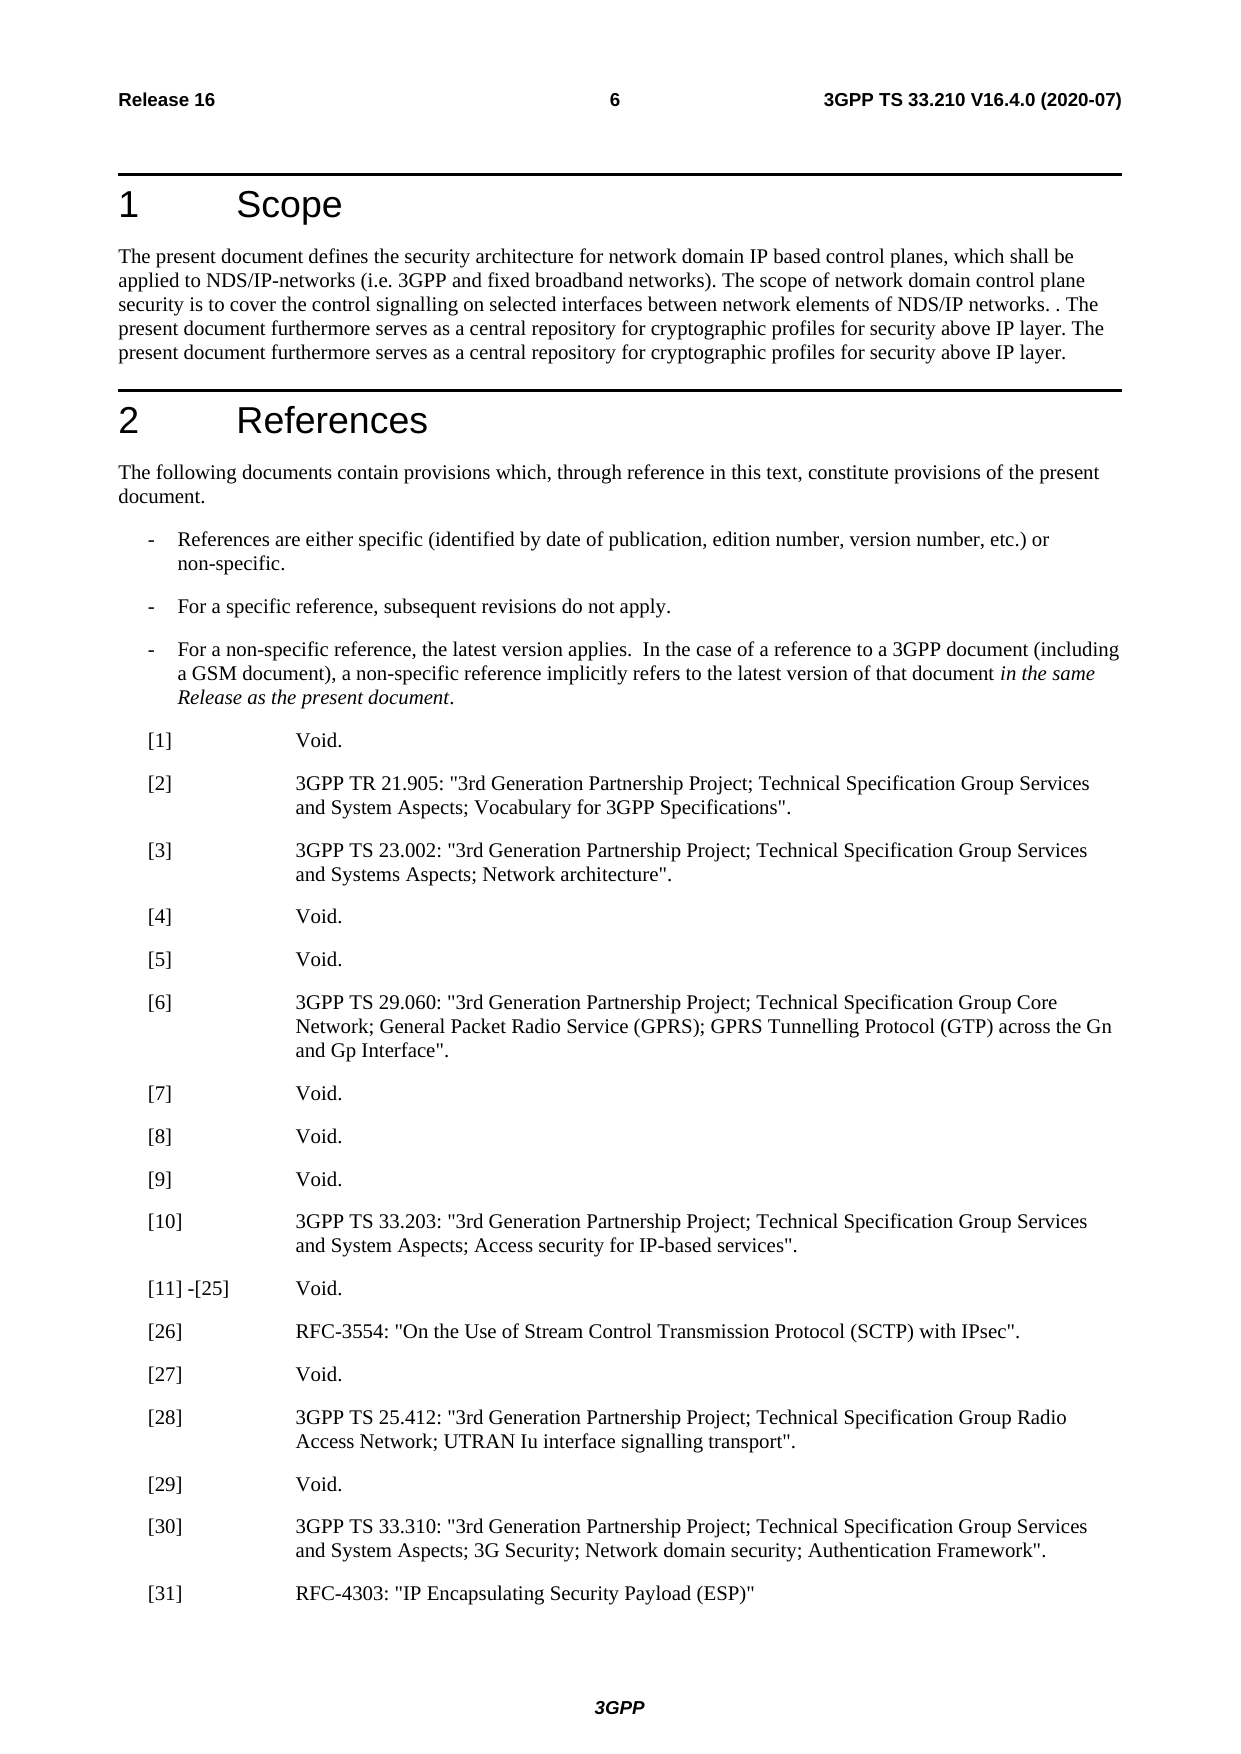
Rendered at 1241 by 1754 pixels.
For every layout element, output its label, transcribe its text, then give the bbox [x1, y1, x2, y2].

text [27] Void. [148, 1362, 1122, 1386]
text [4] Void. [148, 904, 1122, 928]
text The following documents contain provisions which, through reference in this text, constitute provisions of the present document. [118, 460, 1122, 508]
text [1] Void. [148, 728, 1122, 752]
text - For a specific reference, subsequent revisions do not apply. [148, 594, 1122, 618]
text The present document defines the security architecture for network domain IP based control planes, which shall be applied to NDS/IP-networks (i.e. 3GPP and fixed broadband networks). The scope of network domain control plane security is to cover the control signalling on selected interfaces between network elements of NDS/IP networks. . The present document furthermore serves as a central repository for cryptographic profiles for security above IP layer. The present document furthermore serves as a central repository for cryptographic profiles for security above IP layer. [118, 244, 1122, 364]
text [10] 3GPP TS 33.203: "3rd Generation Partnership Project; Technical Specification Group Services and System Aspects; Access security for IP-based services". [148, 1209, 1122, 1257]
text [9] Void. [148, 1167, 1122, 1191]
text [11] -[25] Void. [148, 1276, 1122, 1300]
text [3] 3GPP TS 23.002: "3rd Generation Partnership Project; Technical Specification Group Services and Systems Aspects; Network architecture". [148, 837, 1122, 886]
text [5] Void. [148, 947, 1122, 971]
text - For a non-specific reference, the latest version applies. In the case of a reference to a 3GPP document (including a GSM document), a non-specific reference implicitly refers to the latest version of that document in the same Release as the present document. [148, 637, 1122, 709]
subtitle 1 Scope [118, 176, 1122, 225]
subtitle 2 References [118, 392, 1122, 442]
text [30] 3GPP TS 33.310: "3rd Generation Partnership Project; Technical Specification Group Services and System Aspects; 3G Security; Network domain security; Authentication Framework". [148, 1514, 1122, 1562]
text - References are either specific (identified by date of publication, edition number, version number, etc.) or non-specific. [148, 527, 1122, 575]
text [26] RFC-3554: "On the Use of Stream Control Transmission Protocol (SCTP) with IPsec". [148, 1319, 1122, 1343]
text [7] Void. [148, 1081, 1122, 1105]
text [29] Void. [148, 1472, 1122, 1496]
text [8] Void. [148, 1124, 1122, 1148]
text [28] 3GPP TS 25.412: "3rd Generation Partnership Project; Technical Specification Group Radio Access Network; UTRAN Iu interface signalling transport". [148, 1405, 1122, 1453]
text [31] RFC-4303: "IP Encapsulating Security Payload (ESP)" [148, 1581, 1122, 1605]
text [6] 3GPP TS 29.060: "3rd Generation Partnership Project; Technical Specification Group Core Network; General Packet Radio Service (GPRS); GPRS Tunnelling Protocol (GTP) across the Gn and Gp Interface". [148, 990, 1122, 1062]
text [2] 3GPP TR 21.905: "3rd Generation Partnership Project; Technical Specification Group Services and System Aspects; Vocabulary for 3GPP Specifications". [148, 771, 1122, 819]
